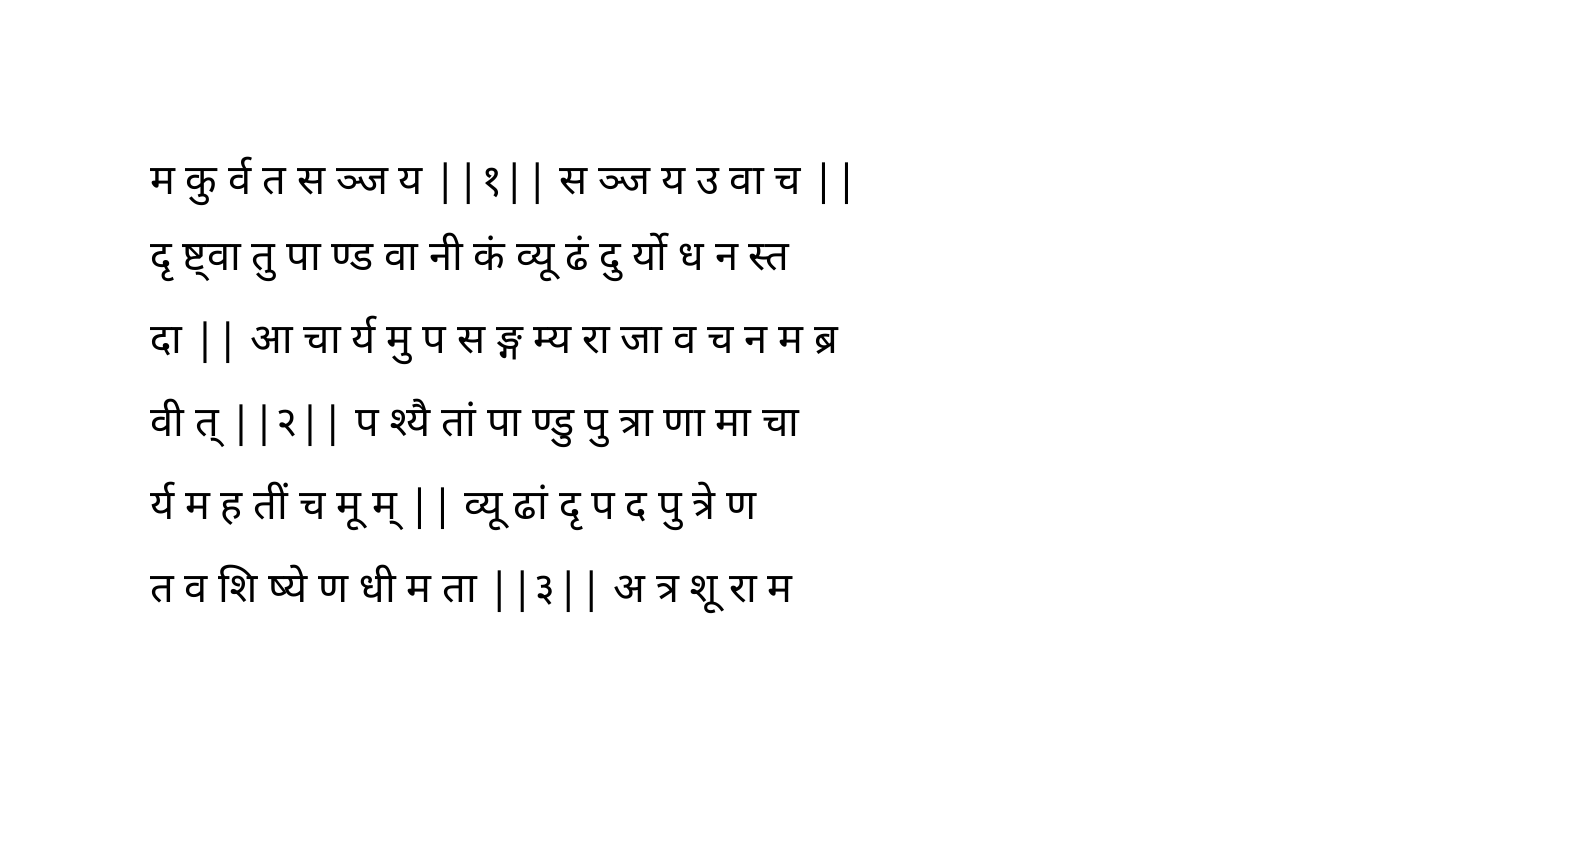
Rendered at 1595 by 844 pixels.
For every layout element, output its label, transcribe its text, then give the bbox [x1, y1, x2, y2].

text दा || आ चा र्य मु प स ङ्ग म्य रा जा व च न म ब्र [150, 308, 1444, 370]
text र्य म ह तीं च मू म् || व्यू ढां दृ प द पु त्रे ण [150, 475, 1444, 537]
text वी त् ||२|| प श्यै तां पा ण्डु पु त्रा णा मा चा [150, 392, 1444, 453]
text दृ ष्ट्वा तु पा ण्ड वा नी कं व्यू ढं दु र्यो ध न स्त [150, 233, 1444, 288]
text म कु र्व त स ञ्ज य ||१|| स ञ्ज य उ वा च || [150, 150, 1444, 212]
text त व शि ष्ये ण धी म ता ||३|| अ त्र शू रा म [150, 558, 1444, 620]
